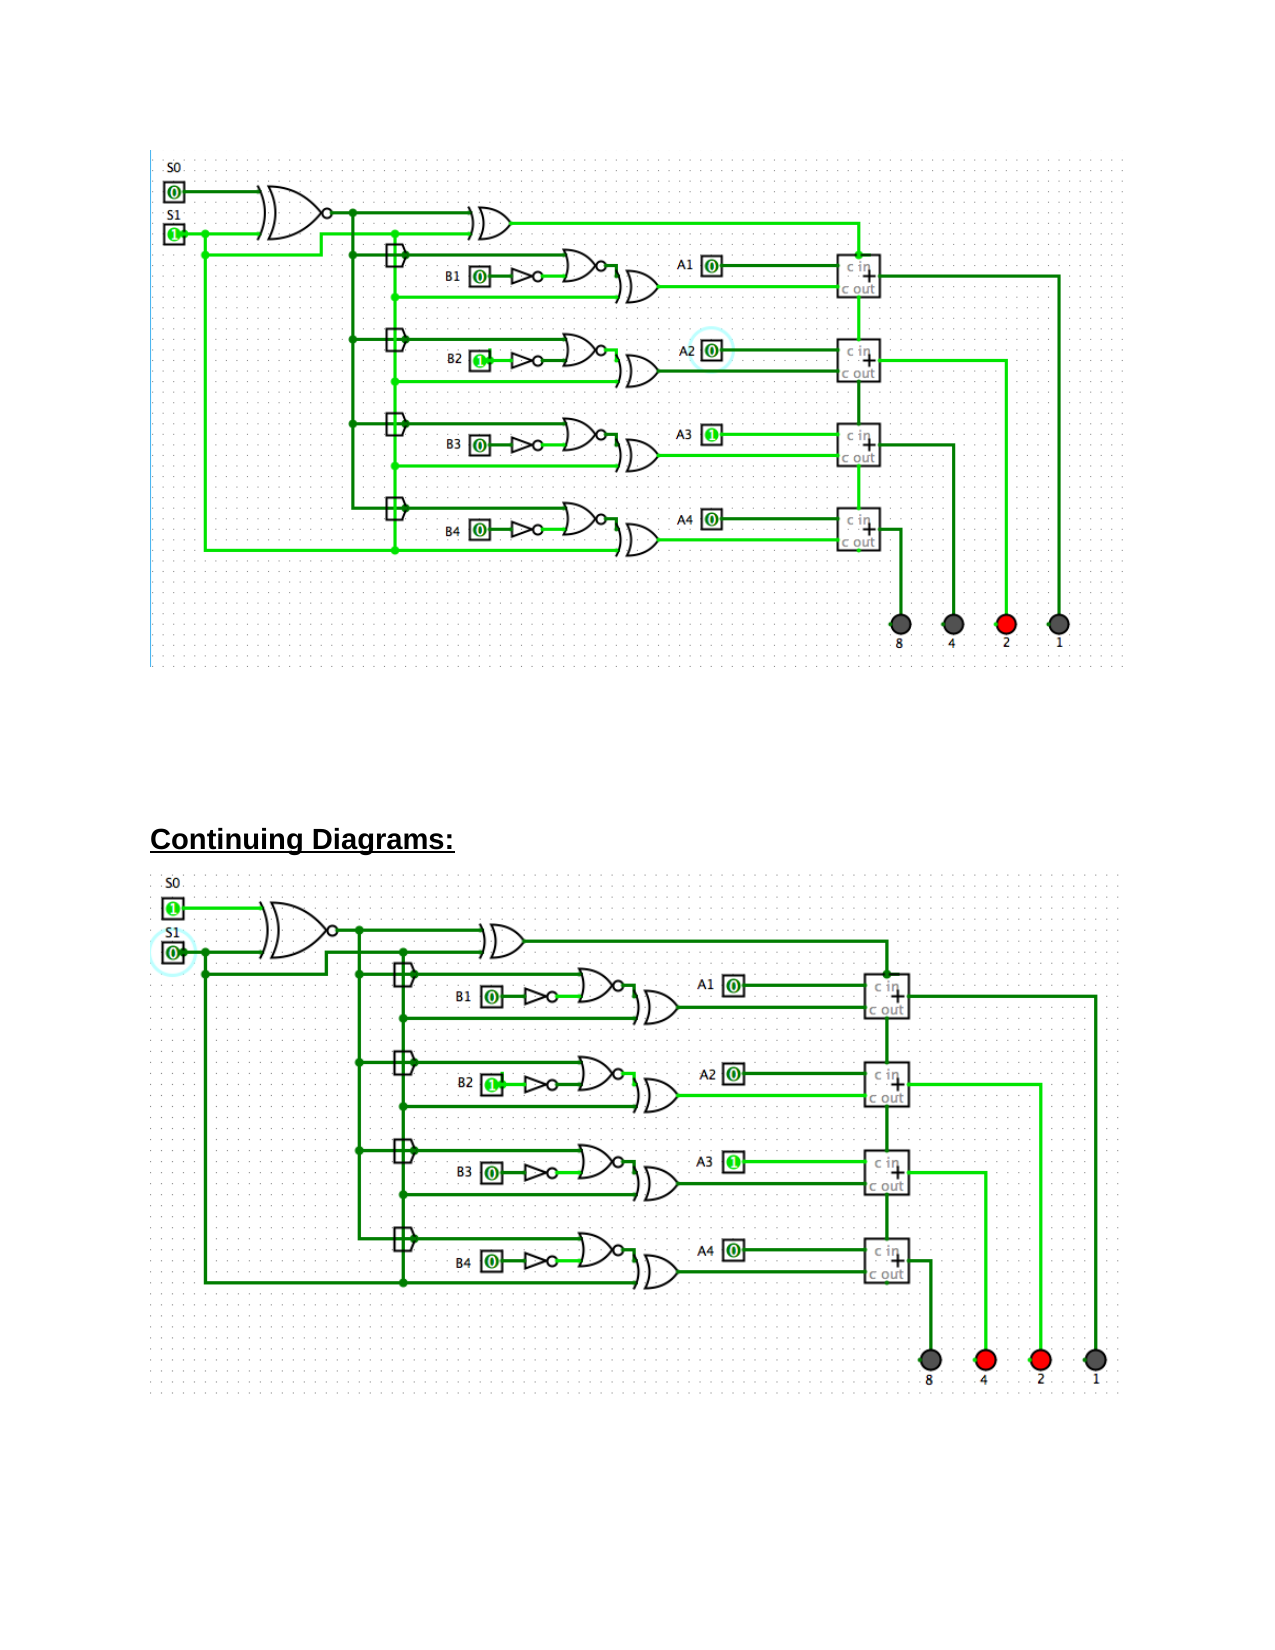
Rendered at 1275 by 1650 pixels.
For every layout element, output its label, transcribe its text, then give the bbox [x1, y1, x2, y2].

text Continuing Diagrams: [150, 822, 1125, 856]
picture [150, 868, 1125, 1398]
picture [150, 150, 1125, 667]
